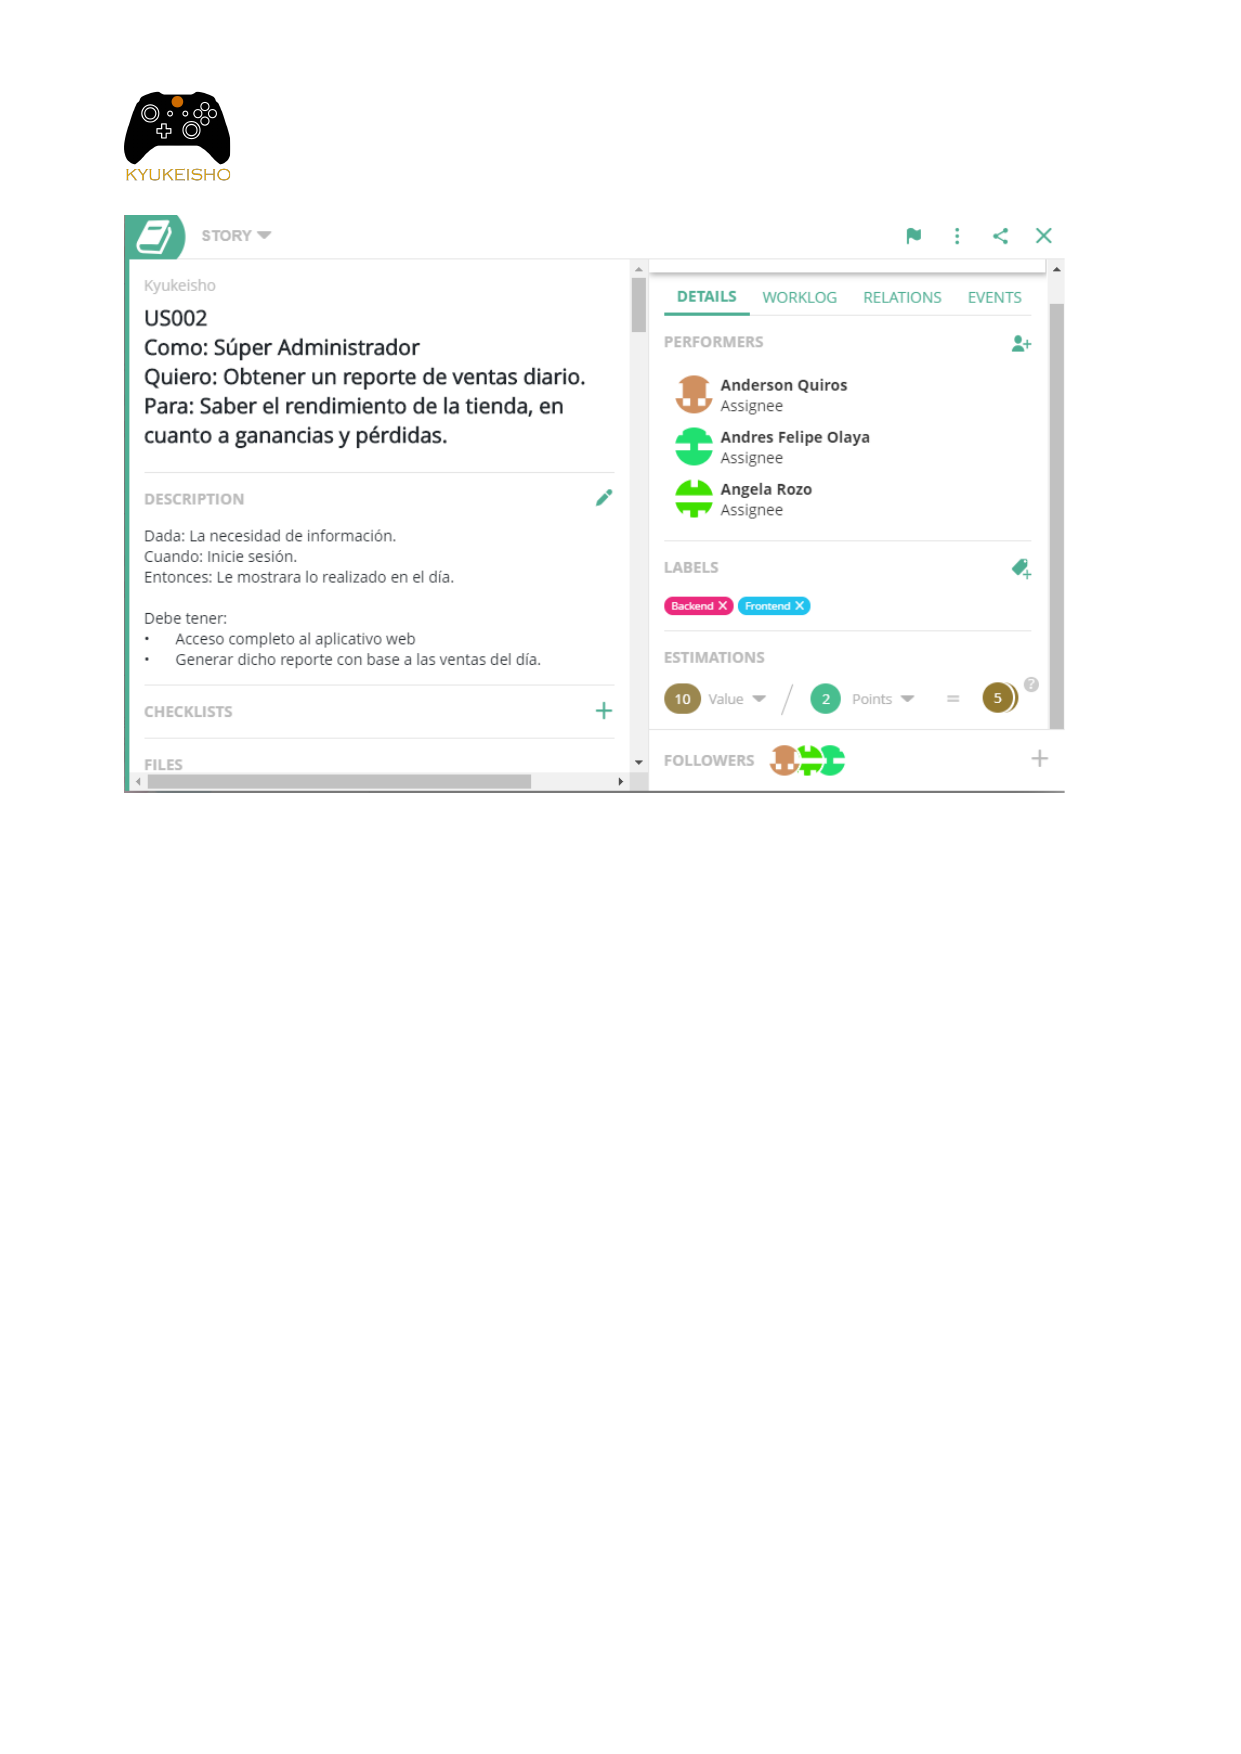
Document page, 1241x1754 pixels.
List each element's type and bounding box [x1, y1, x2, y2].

picture [124, 215, 1065, 793]
picture [124, 75, 231, 182]
